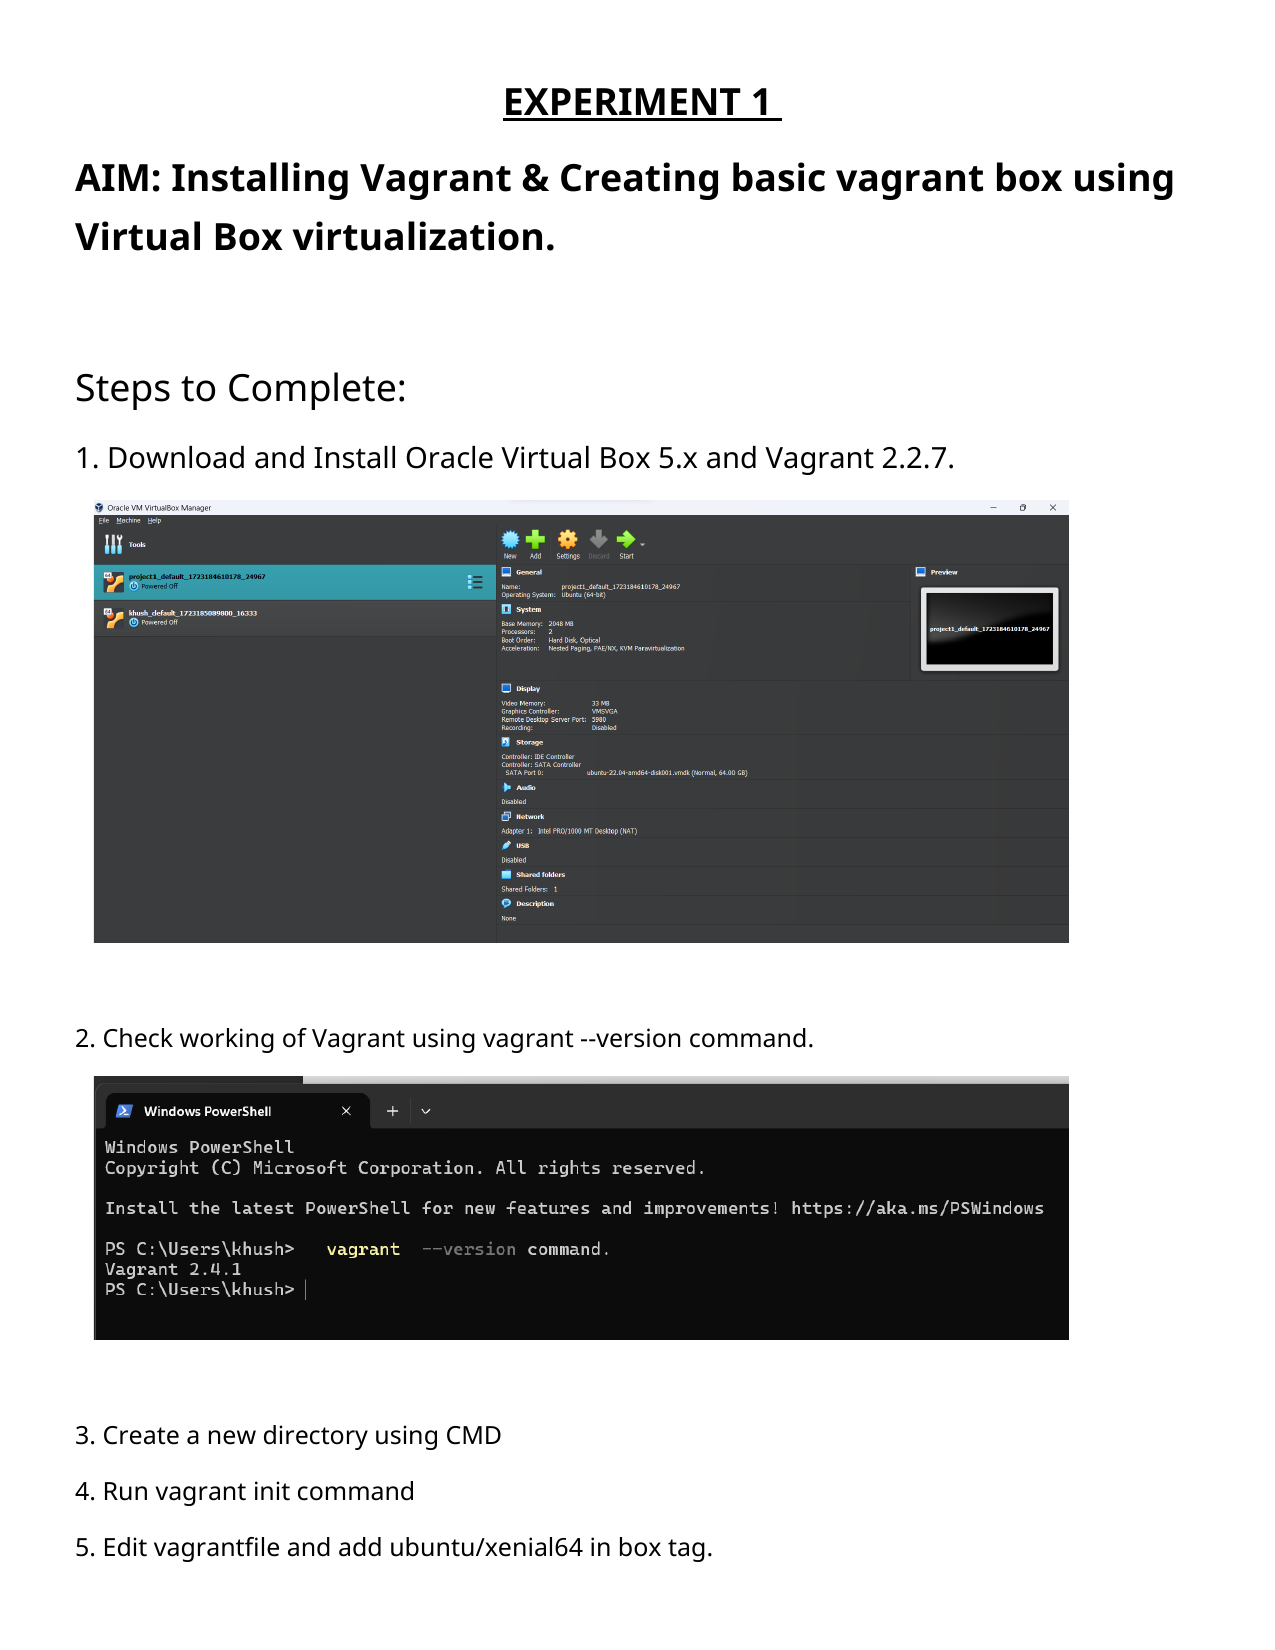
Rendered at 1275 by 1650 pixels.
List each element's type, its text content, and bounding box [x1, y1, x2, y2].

text EXPERIMENT 1 [75, 75, 1200, 126]
text 2. Check working of Vagrant using vagrant --version command. [75, 1021, 1200, 1054]
text 4. Run vagrant init command [75, 1473, 1200, 1508]
text AIM: Installing Vagrant & Creating basic vagrant box using Virtual Box virtualization. [75, 151, 1200, 261]
text 3. Create a new directory using CMD [75, 1417, 1200, 1451]
text 5. Edit vagrantfile and add ubuntu/xenial64 in box tag. [75, 1530, 1200, 1564]
text 1. Download and Install Oracle Virtual Box 5.x and Vagrant 2.2.7. [75, 437, 1200, 477]
text Steps to Complete: [75, 362, 1200, 413]
